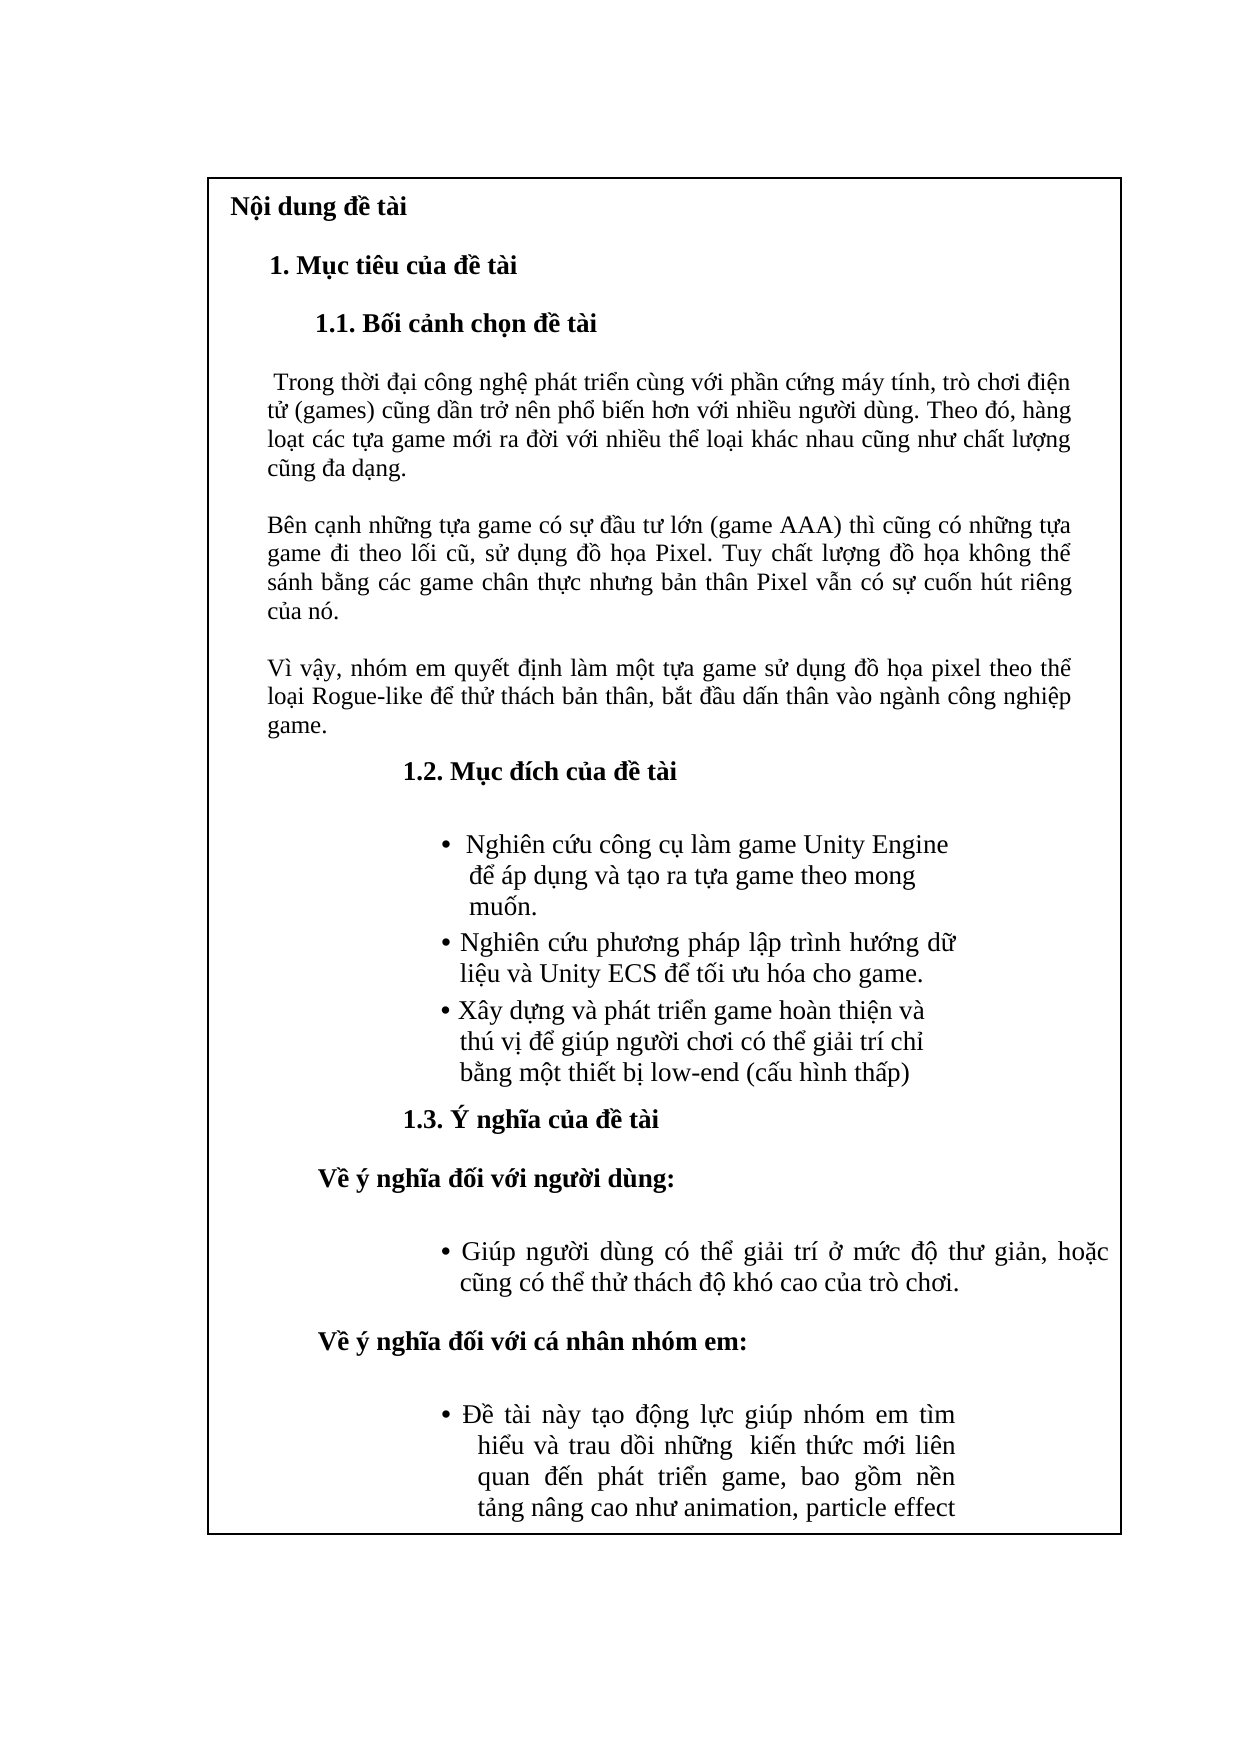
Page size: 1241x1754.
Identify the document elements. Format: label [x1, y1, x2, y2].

table_cell [209, 179, 1120, 1533]
